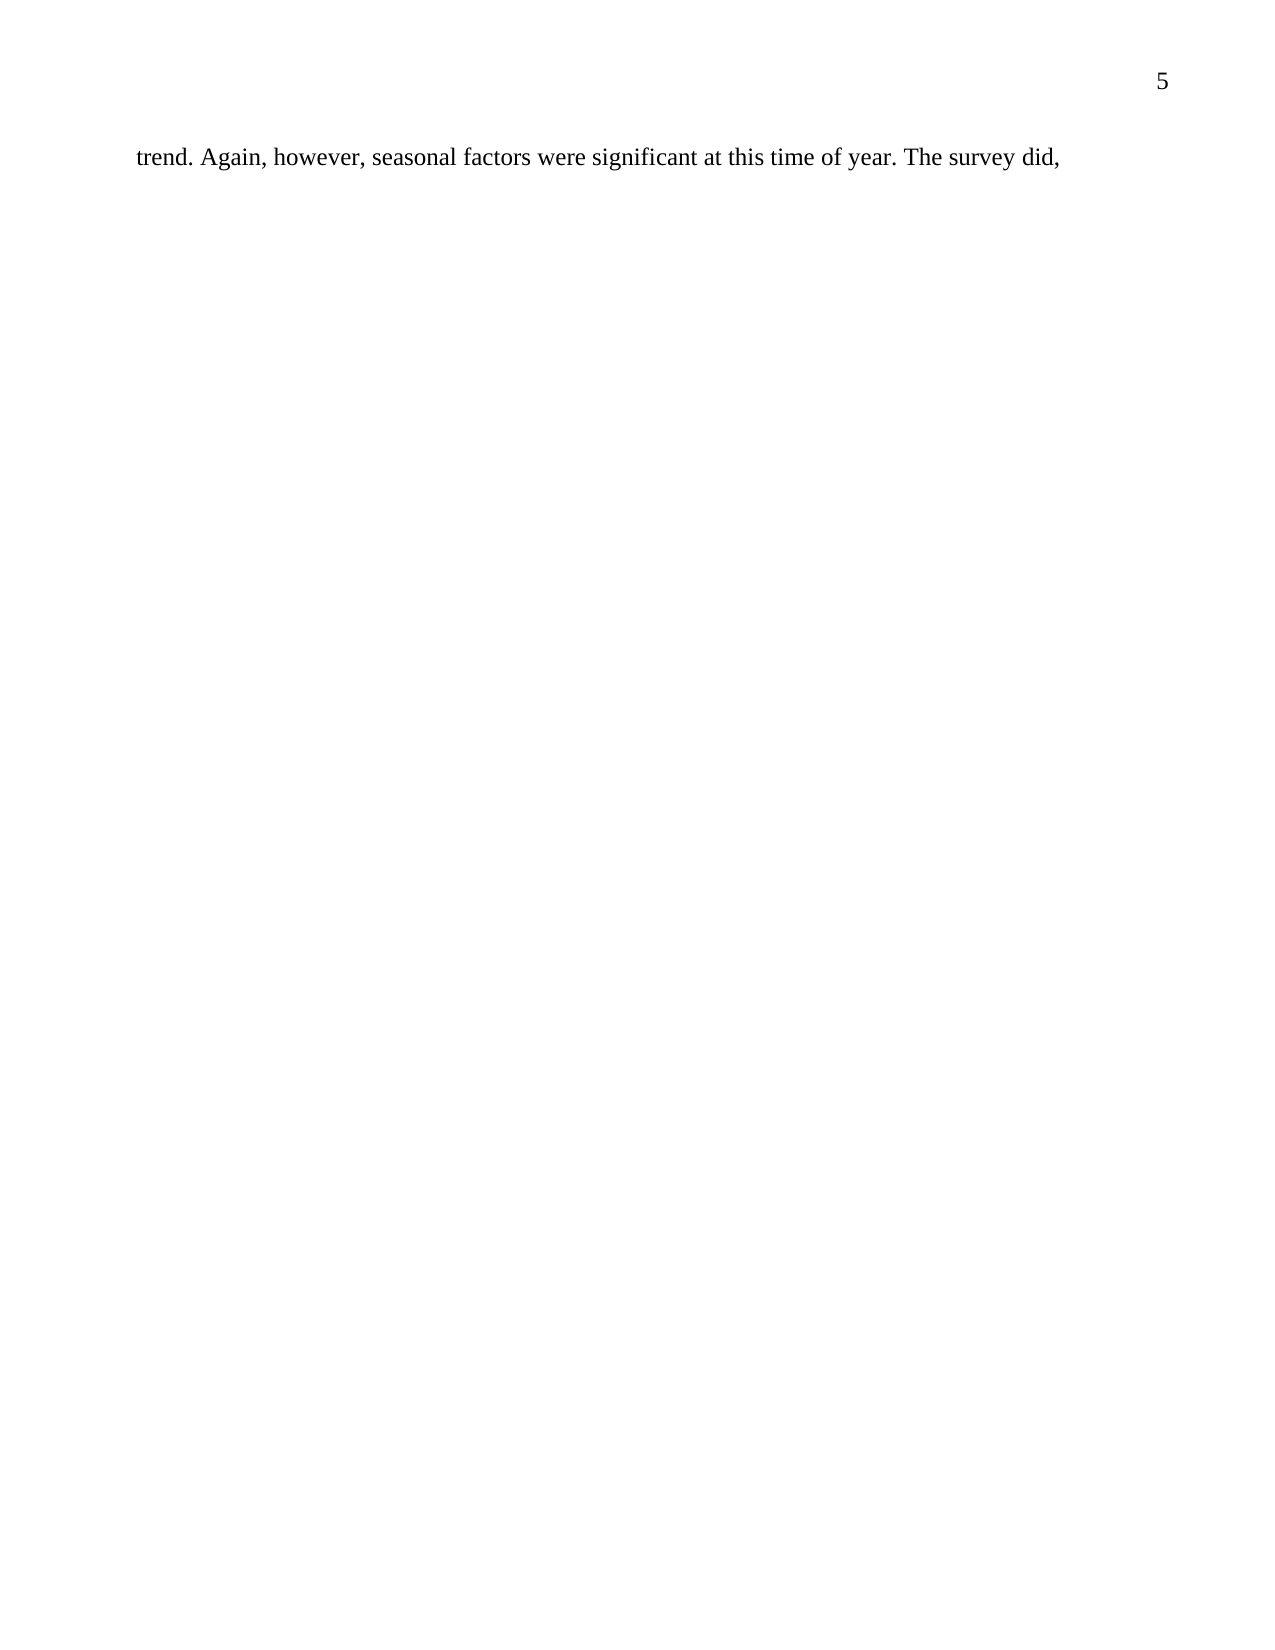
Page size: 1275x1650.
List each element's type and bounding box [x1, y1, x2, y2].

list [136, 142, 1150, 170]
